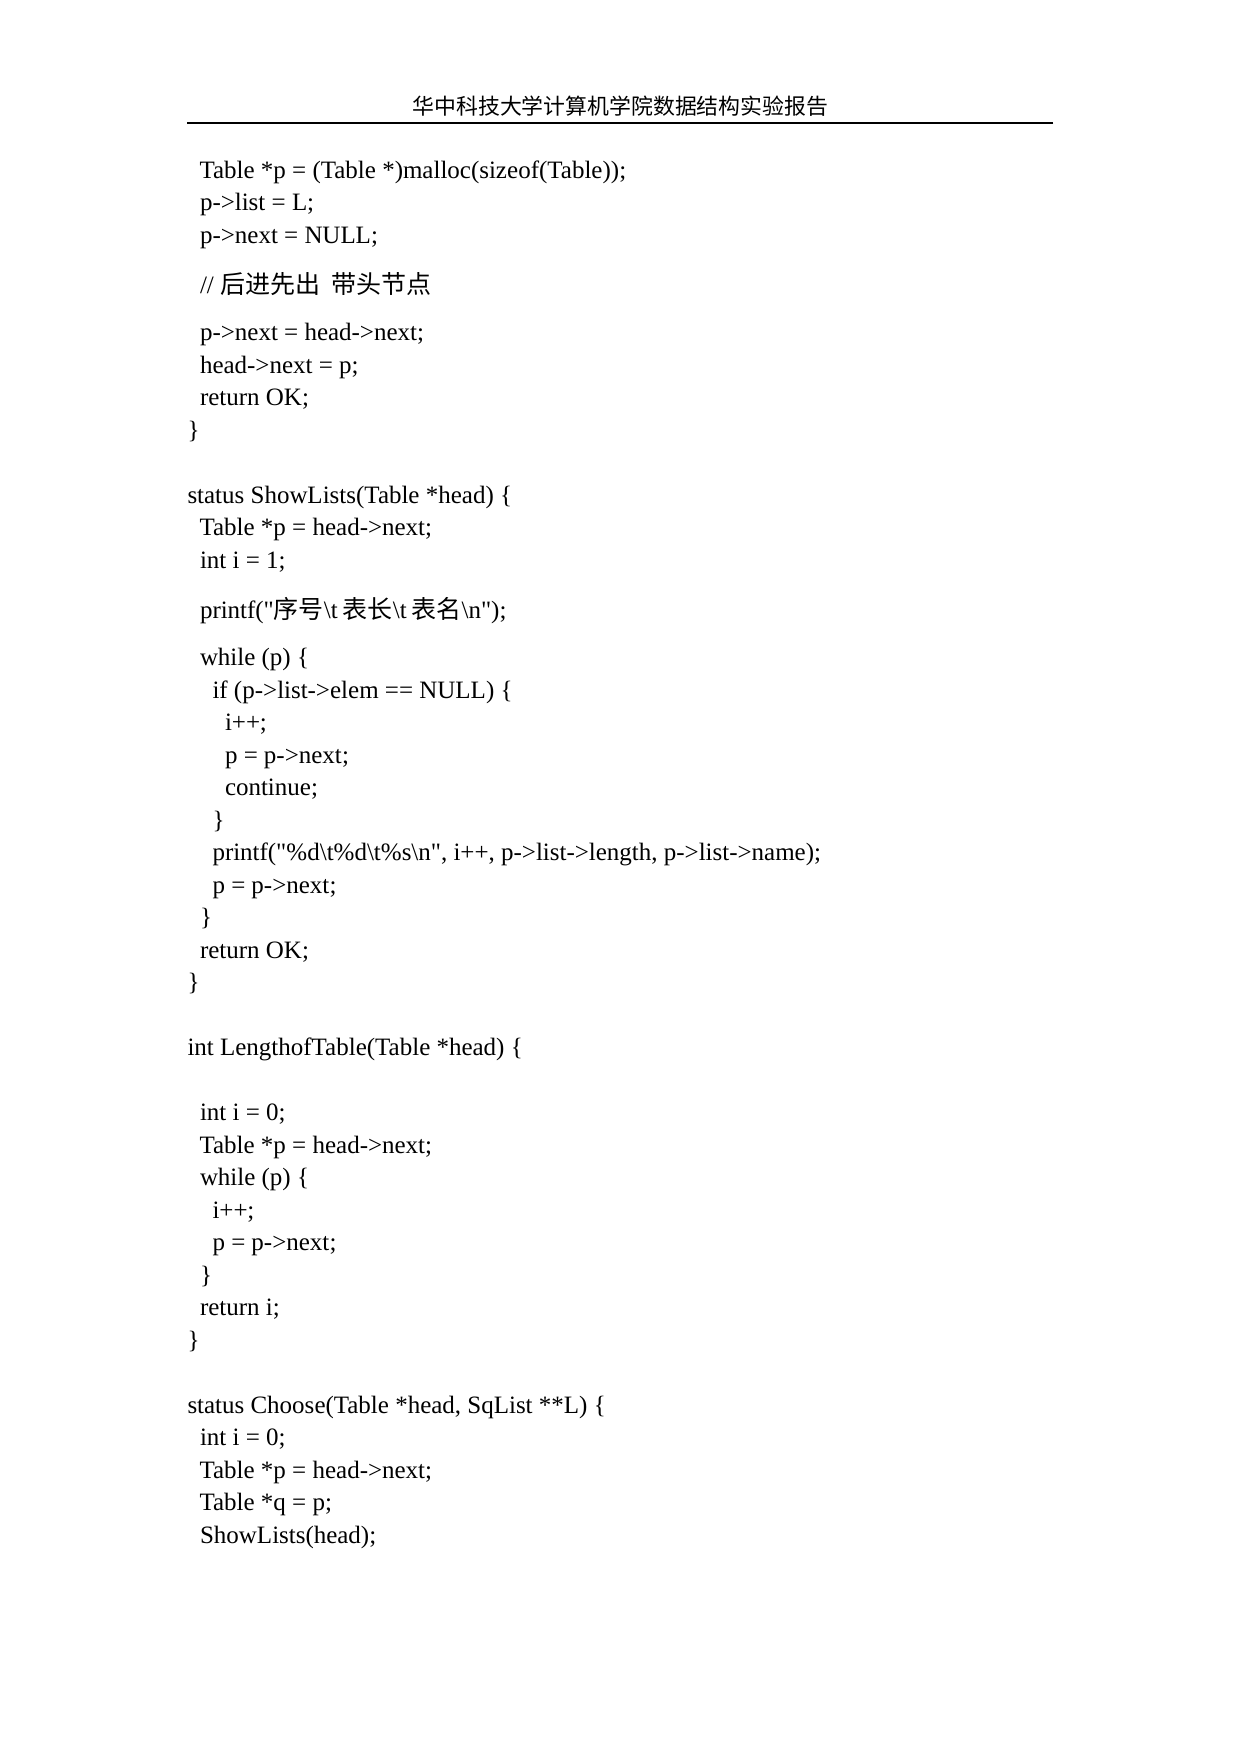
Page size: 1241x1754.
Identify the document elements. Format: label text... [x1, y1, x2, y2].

text Table *p = head->next; [187, 1128, 1053, 1161]
text p->next = head->next; [187, 316, 1053, 348]
text while (p) { [187, 1161, 1053, 1193]
text int i = 1; [187, 543, 1053, 576]
text // 后进先出 带头节点 [187, 251, 1053, 316]
text } [187, 413, 1053, 446]
text Table *p = head->next; [187, 1453, 1053, 1486]
text } [187, 803, 1053, 836]
text status ShowLists(Table *head) { [187, 478, 1053, 511]
text continue; [187, 771, 1053, 803]
text status Choose(Table *head, SqList **L) { [187, 1388, 1053, 1421]
text ShowLists(head); [187, 1518, 1053, 1551]
text printf("序号\t表长\t表名\n"); [187, 576, 1053, 641]
text } [187, 1258, 1053, 1291]
text int LengthofTable(Table *head) { [187, 1031, 1053, 1063]
text int i = 0; [187, 1096, 1053, 1128]
text p = p->next; [187, 1226, 1053, 1258]
text return OK; [187, 933, 1053, 966]
text head->next = p; [187, 348, 1053, 381]
text } [187, 1323, 1053, 1356]
text p = p->next; [187, 868, 1053, 901]
text Table *q = p; [187, 1486, 1053, 1518]
text return i; [187, 1291, 1053, 1323]
text } [187, 901, 1053, 933]
text printf("%d\t%d\t%s\n", i++, p->list->length, p->list->name); [187, 836, 1053, 868]
text Table *p = head->next; [187, 511, 1053, 543]
text while (p) { [187, 641, 1053, 673]
text if (p->list->elem == NULL) { [187, 673, 1053, 706]
text i++; [187, 1193, 1053, 1226]
text int i = 0; [187, 1421, 1053, 1453]
text return OK; [187, 381, 1053, 413]
text i++; [187, 706, 1053, 738]
text p->list = L; [187, 186, 1053, 218]
text p = p->next; [187, 738, 1053, 771]
text Table *p = (Table *)malloc(sizeof(Table)); [187, 153, 1053, 186]
text p->next = NULL; [187, 218, 1053, 251]
text } [187, 966, 1053, 998]
